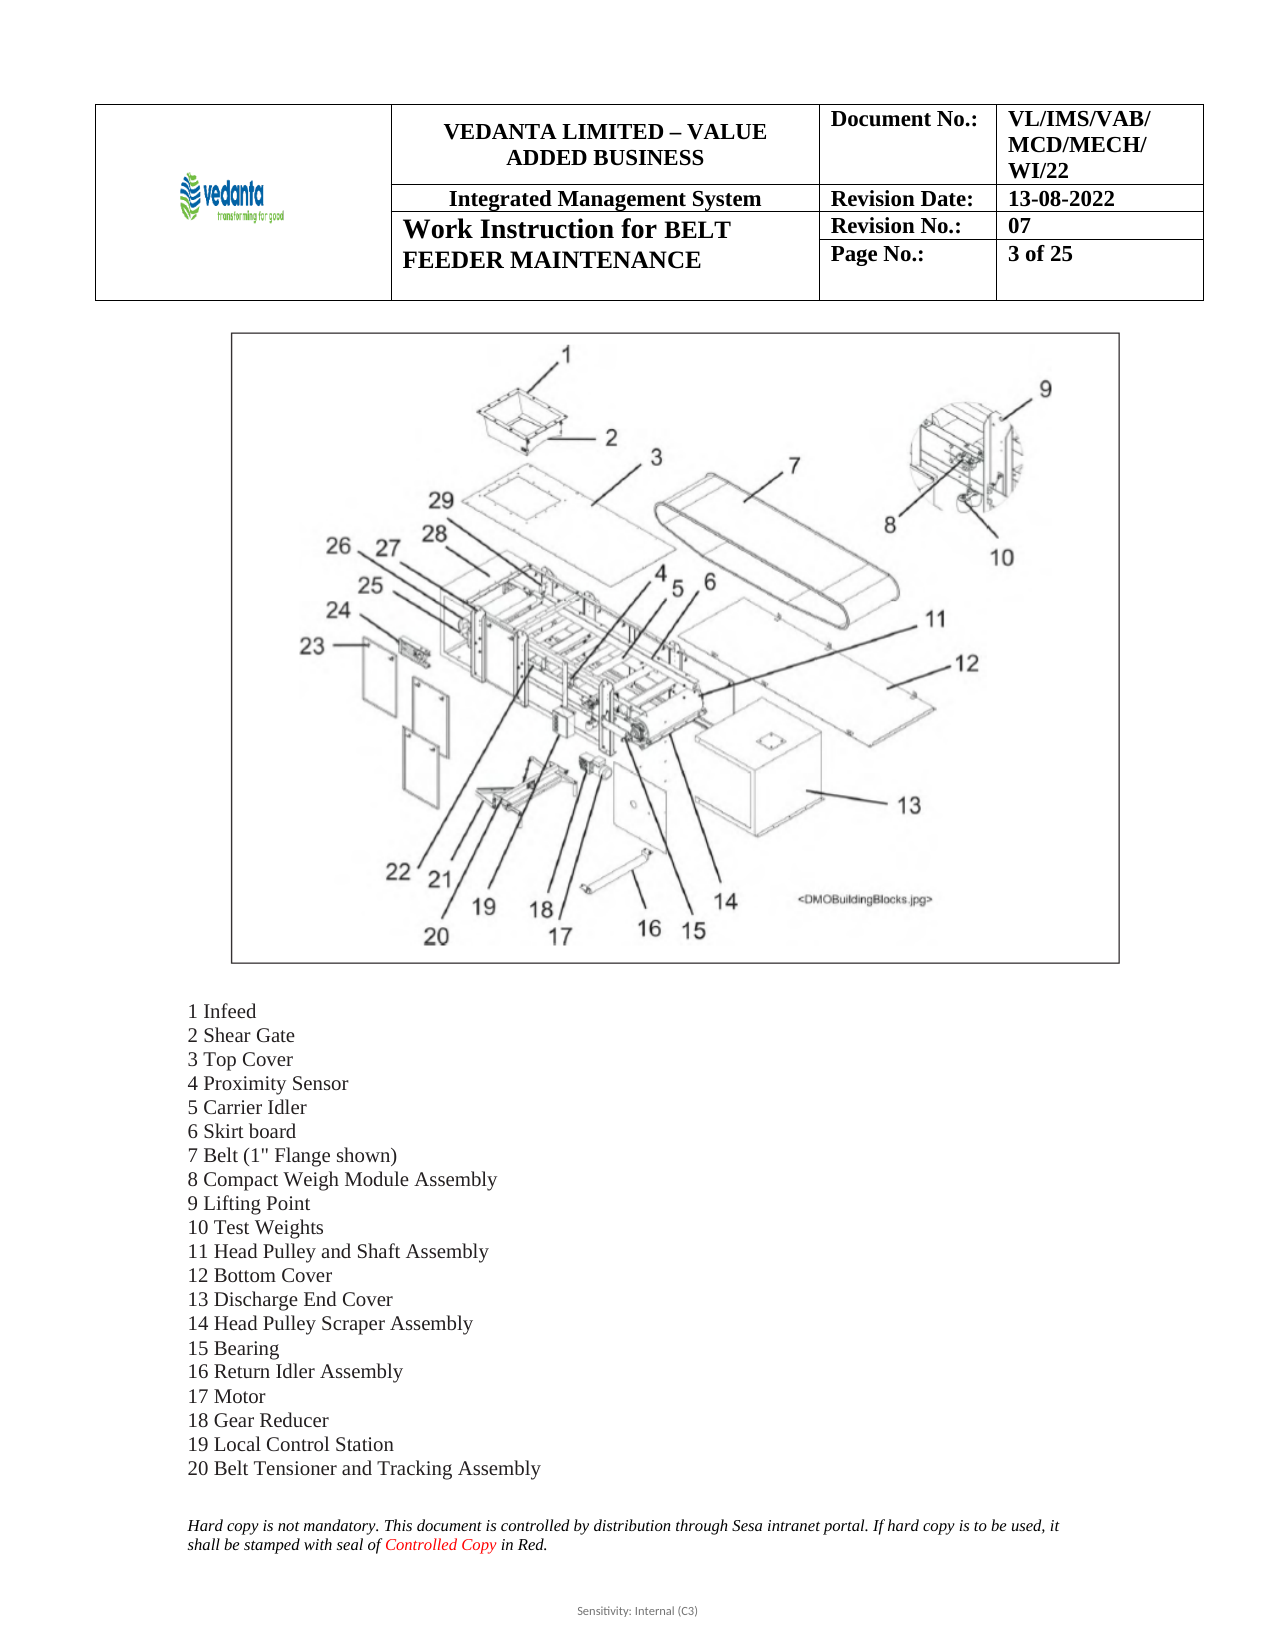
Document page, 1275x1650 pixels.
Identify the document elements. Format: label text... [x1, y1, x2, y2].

text 3 Top Cover [187, 1047, 1087, 1071]
text 1 Infeed [187, 998, 1087, 1023]
text 12 Bottom Cover [187, 1263, 1087, 1287]
text 20 Belt Tensioner and Tracking Assembly [187, 1456, 1087, 1480]
text 13 Discharge End Cover [187, 1287, 1087, 1311]
text 18 Gear Reducer [187, 1408, 1087, 1432]
text 6 Skirt board [187, 1119, 1087, 1143]
text 16 Return Idler Assembly [187, 1359, 1087, 1383]
text 4 Proximity Sensor [187, 1071, 1087, 1095]
picture [112, 137, 362, 259]
picture [225, 329, 1125, 970]
text 11 Head Pulley and Shaft Assembly [187, 1239, 1087, 1263]
text 15 Bearing [187, 1335, 1087, 1359]
text 7 Belt (1" Flange shown) [187, 1143, 1087, 1167]
text 19 Local Control Station [187, 1432, 1087, 1456]
text 5 Carrier Idler [187, 1095, 1087, 1119]
text 9 Lifting Point [187, 1191, 1087, 1215]
text 14 Head Pulley Scraper Assembly [187, 1311, 1087, 1335]
text 8 Compact Weigh Module Assembly [187, 1167, 1087, 1191]
text 10 Test Weights [187, 1215, 1087, 1239]
text 17 Motor [187, 1383, 1087, 1408]
text 2 Shear Gate [187, 1023, 1087, 1047]
